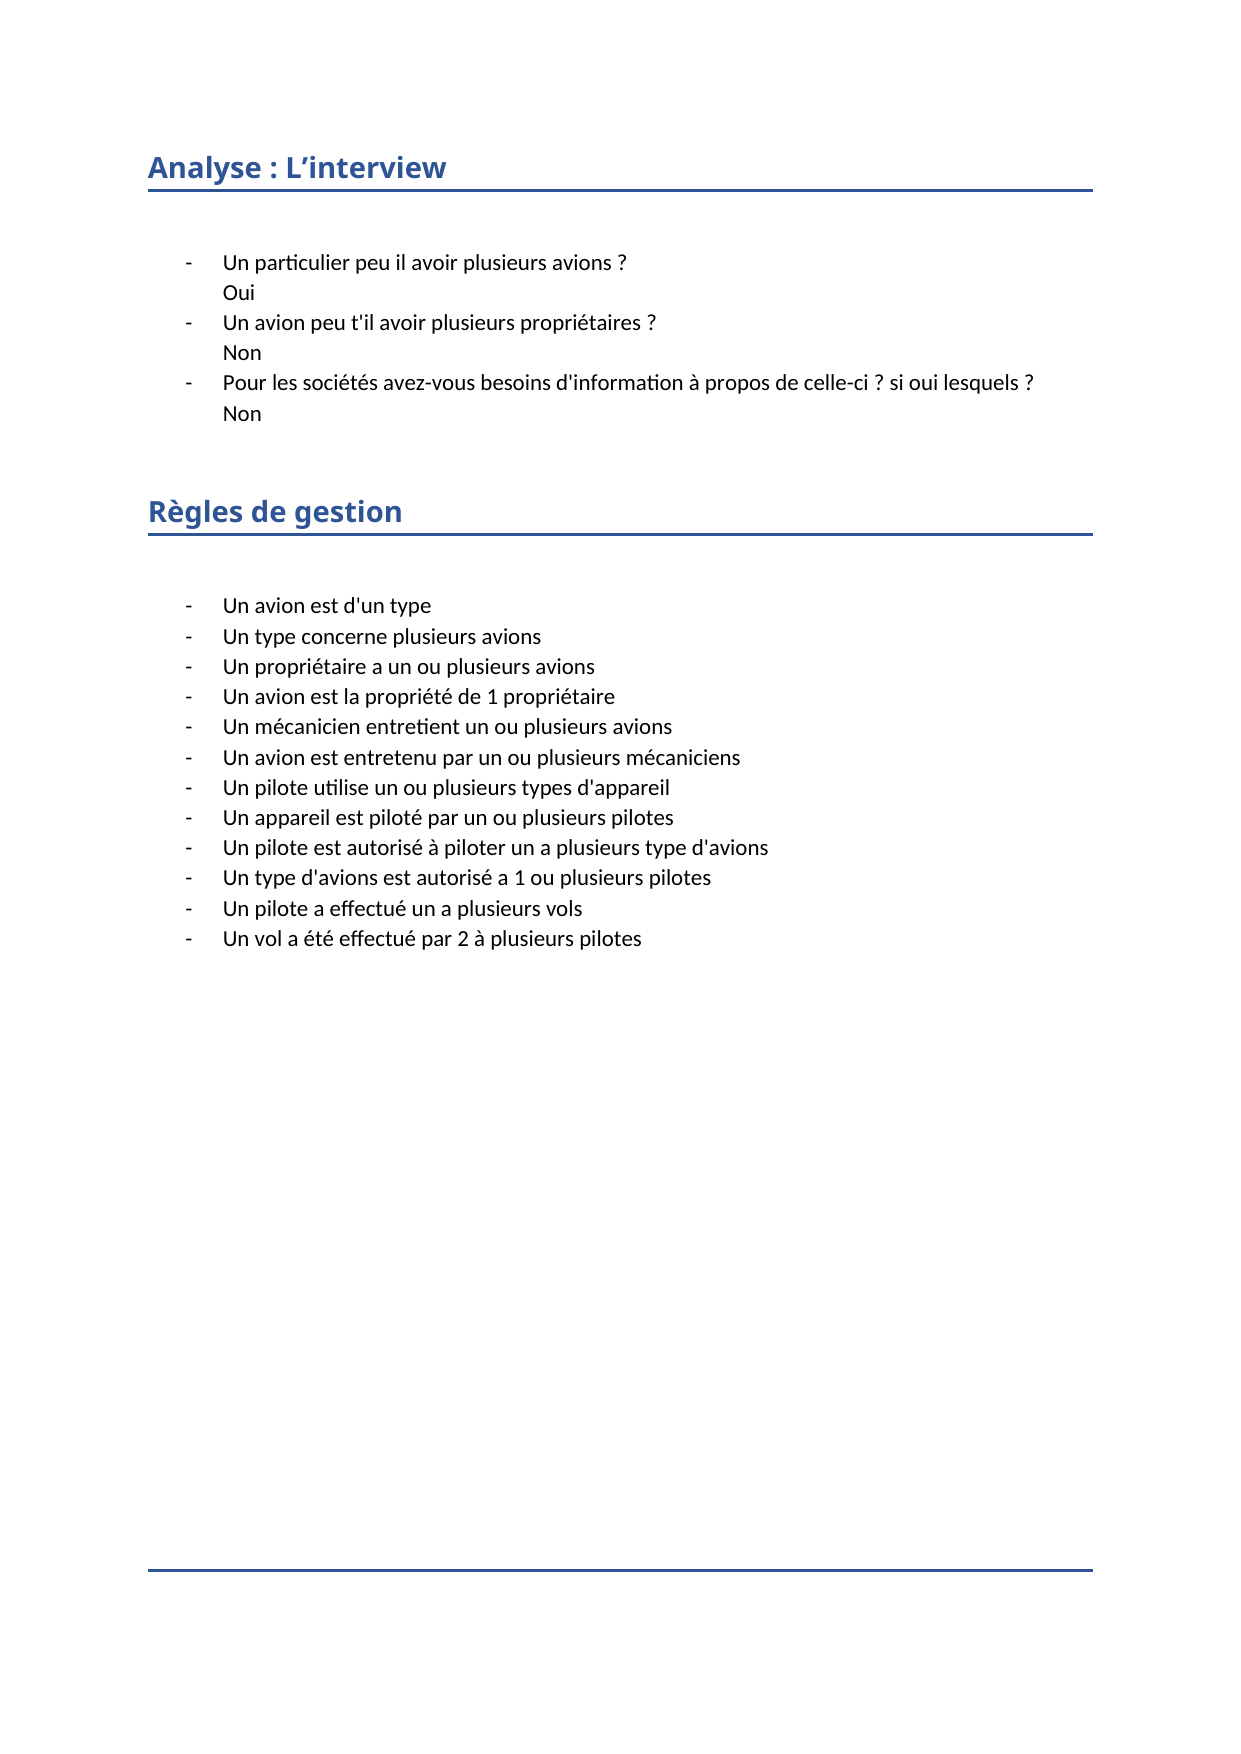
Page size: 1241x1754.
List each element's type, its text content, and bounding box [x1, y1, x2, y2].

list Un pilote a effectué un a plusieurs vols [185, 894, 1093, 922]
list Un avion est la propriété de 1 propriétaire [185, 682, 1093, 710]
list Un pilote utilise un ou plusieurs types d'appareil [185, 773, 1093, 801]
list Un appareil est piloté par un ou plusieurs pilotes [185, 803, 1093, 831]
list Oui [223, 278, 1093, 306]
list Un type concerne plusieurs avions [185, 622, 1093, 650]
list Un pilote est autorisé à piloter un a plusieurs type d'avions [185, 833, 1093, 861]
list Un vol a été effectué par 2 à plusieurs pilotes [185, 924, 1093, 952]
list Non [223, 338, 1093, 366]
list Un type d'avions est autorisé a 1 ou plusieurs pilotes [185, 863, 1093, 891]
list Un particulier peu il avoir plusieurs avions ? [185, 248, 1093, 276]
list Pour les sociétés avez-vous besoins d'information à propos de celle-ci ? si oui lesquels ? [185, 368, 1093, 397]
list Un avion est d'un type [185, 592, 1093, 619]
list Un propriétaire a un ou plusieurs avions [185, 652, 1093, 680]
list Un avion peu t'il avoir plusieurs propriétaires ? [185, 308, 1093, 336]
list Non [223, 399, 1093, 427]
subtitle Analyse : L’interview [148, 148, 1093, 189]
list Un avion est entretenu par un ou plusieurs mécaniciens [185, 743, 1093, 771]
subtitle Règles de gestion [148, 491, 1093, 533]
list Un mécanicien entretient un ou plusieurs avions [185, 712, 1093, 740]
